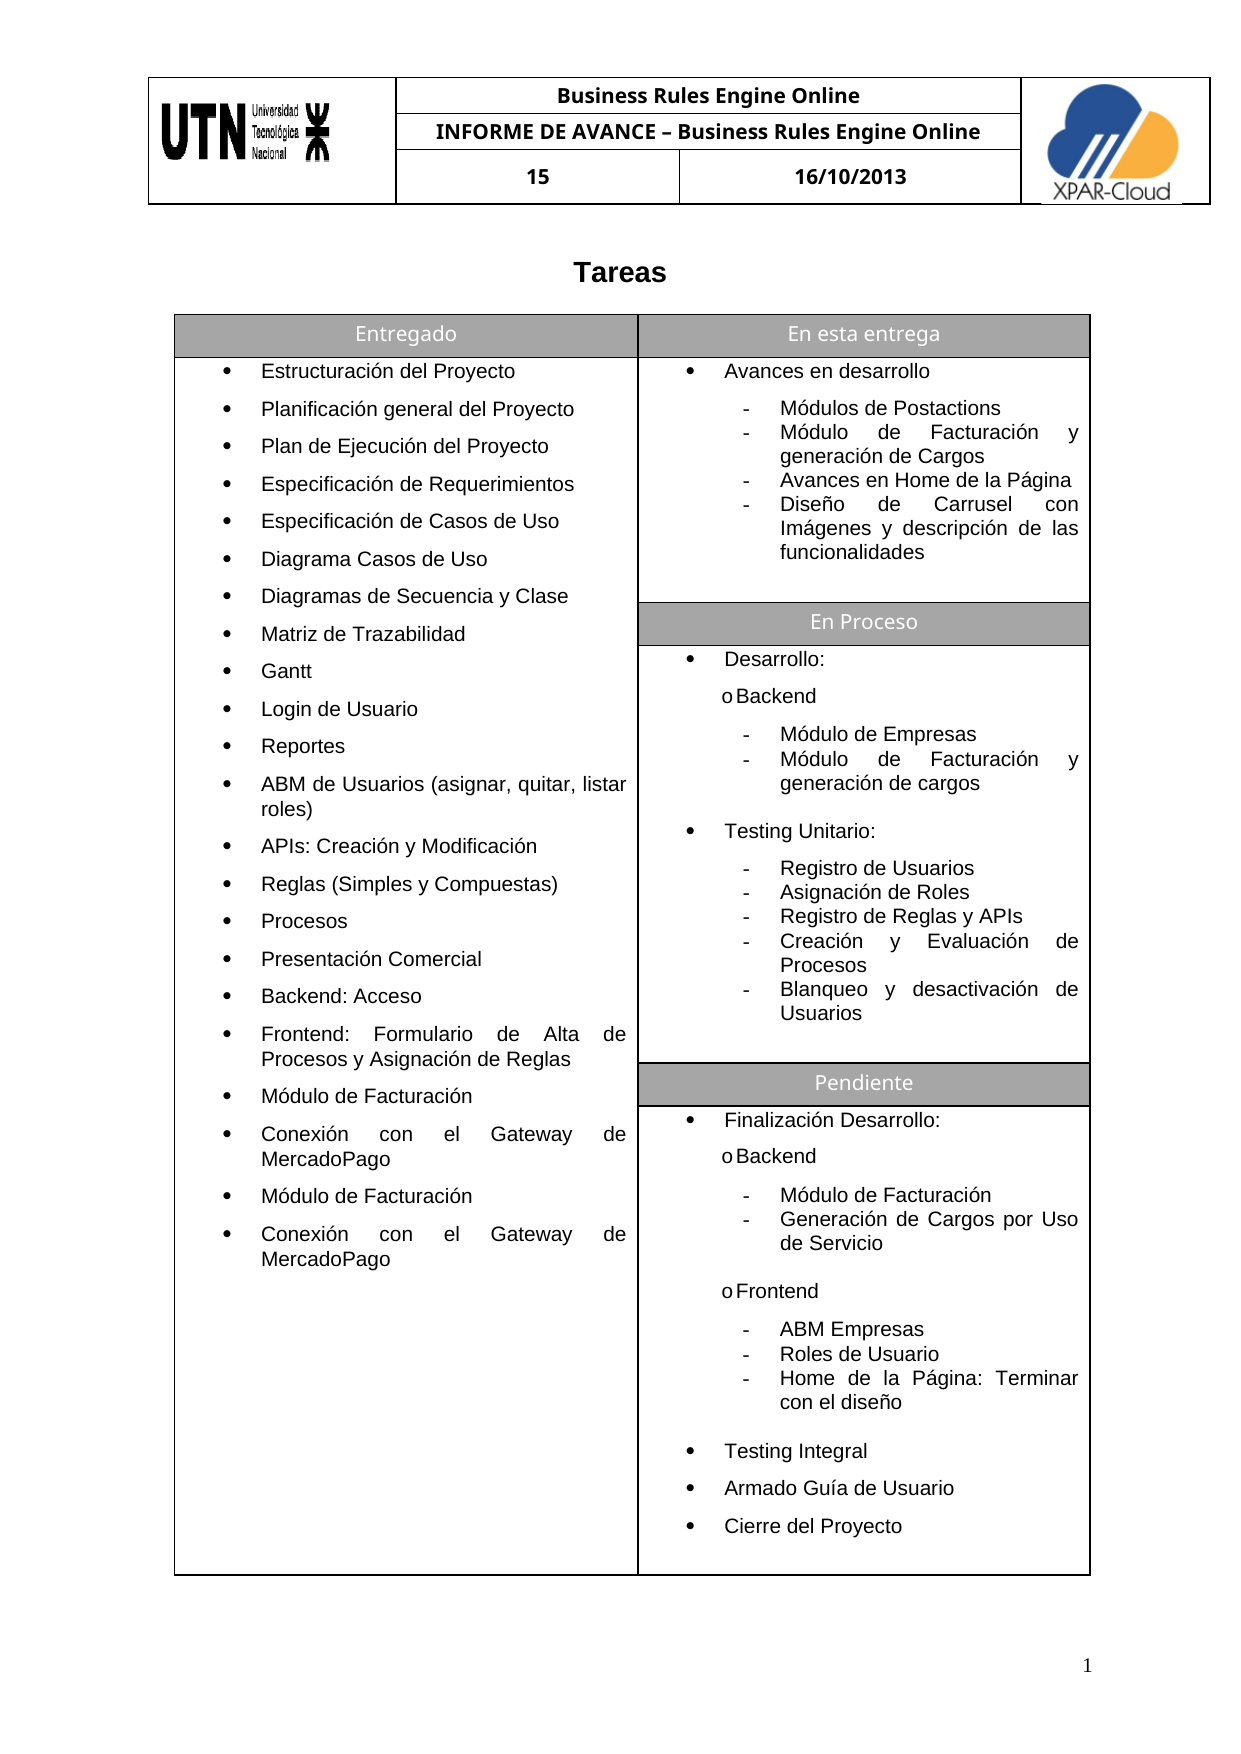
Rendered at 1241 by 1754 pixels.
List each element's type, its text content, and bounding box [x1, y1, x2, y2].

picture [1041, 78, 1182, 204]
table_cell Desarrollo: Backend Módulo de Empresas Módulo de Facturación y generación de cargos Testing Unitario: Registro de Usuarios Asignación de Roles Registro de Reglas y APIs Creación y Evaluación de Procesos Blanqueo y desactivación de Usuarios [639, 646, 1089, 1062]
table_cell En Proceso [639, 603, 1089, 645]
title Tareas [148, 255, 1092, 288]
table_cell Finalización Desarrollo: Backend Módulo de Facturación Generación de Cargos por Uso de Servicio Frontend ABM Empresas Roles de Usuario Home de la Página: Terminar con el diseño Testing Integral Armado Guía de Usuario Cierre del Proyecto [639, 1107, 1089, 1574]
table_header En esta entrega [639, 315, 1089, 357]
table_cell Estructuración del Proyecto Planificación general del Proyecto Plan de Ejecución del Proyecto Especificación de Requerimientos Especificación de Casos de Uso Diagrama Casos de Uso Diagramas de Secuencia y Clase Matriz de Trazabilidad Gantt Login de Usuario Reportes ABM de Usuarios (asignar, quitar, listar roles) APIs: Creación y Modificación Reglas (Simples y Compuestas) Procesos Presentación Comercial Backend: Acceso Frontend: Formulario de Alta de Procesos y Asignación de Reglas Módulo de Facturación Conexión con el Gateway de MercadoPago Módulo de Facturación Conexión con el Gateway de MercadoPago Pendiente [175, 358, 637, 1574]
picture [159, 94, 377, 170]
table_cell Avances en desarrollo Módulos de Postactions Módulo de Facturación y generación de Cargos Avances en Home de la Página Diseño de Carrusel con Imágenes y descripción de las funcionalidades [639, 358, 1089, 602]
table_header Entregado [175, 315, 637, 357]
table_cell Pendiente [639, 1064, 1089, 1105]
